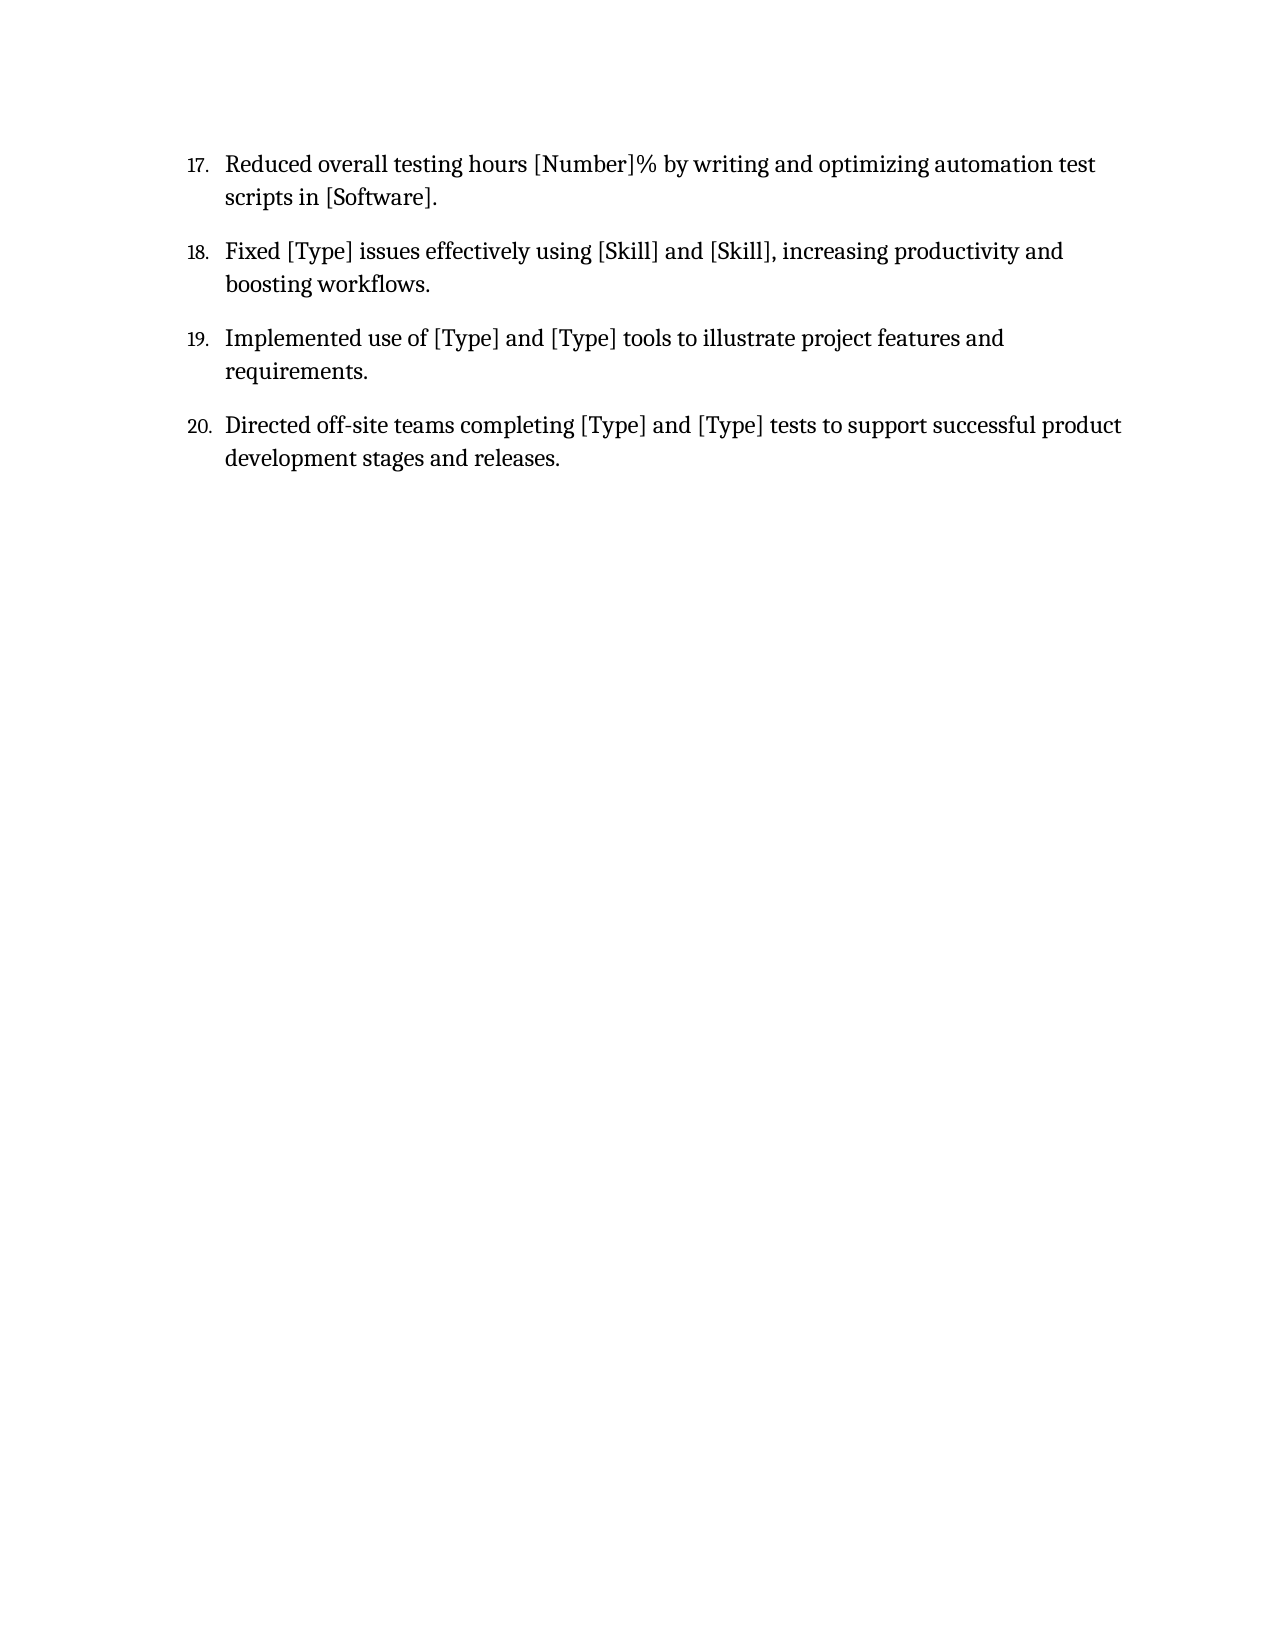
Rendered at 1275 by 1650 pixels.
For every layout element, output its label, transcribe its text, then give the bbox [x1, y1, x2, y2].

list Implemented use of [Type] and [Type] tools to illustrate project features and requirements. [187, 324, 1125, 386]
list Reduced overall testing hours [Number]% by writing and optimizing automation test scripts in [Software]. [187, 150, 1125, 212]
list Fixed [Type] issues effectively using [Skill] and [Skill], increasing productivity and boosting workflows. [187, 237, 1125, 299]
list Directed off-site teams completing [Type] and [Type] tests to support successful product development stages and releases. [187, 411, 1125, 472]
